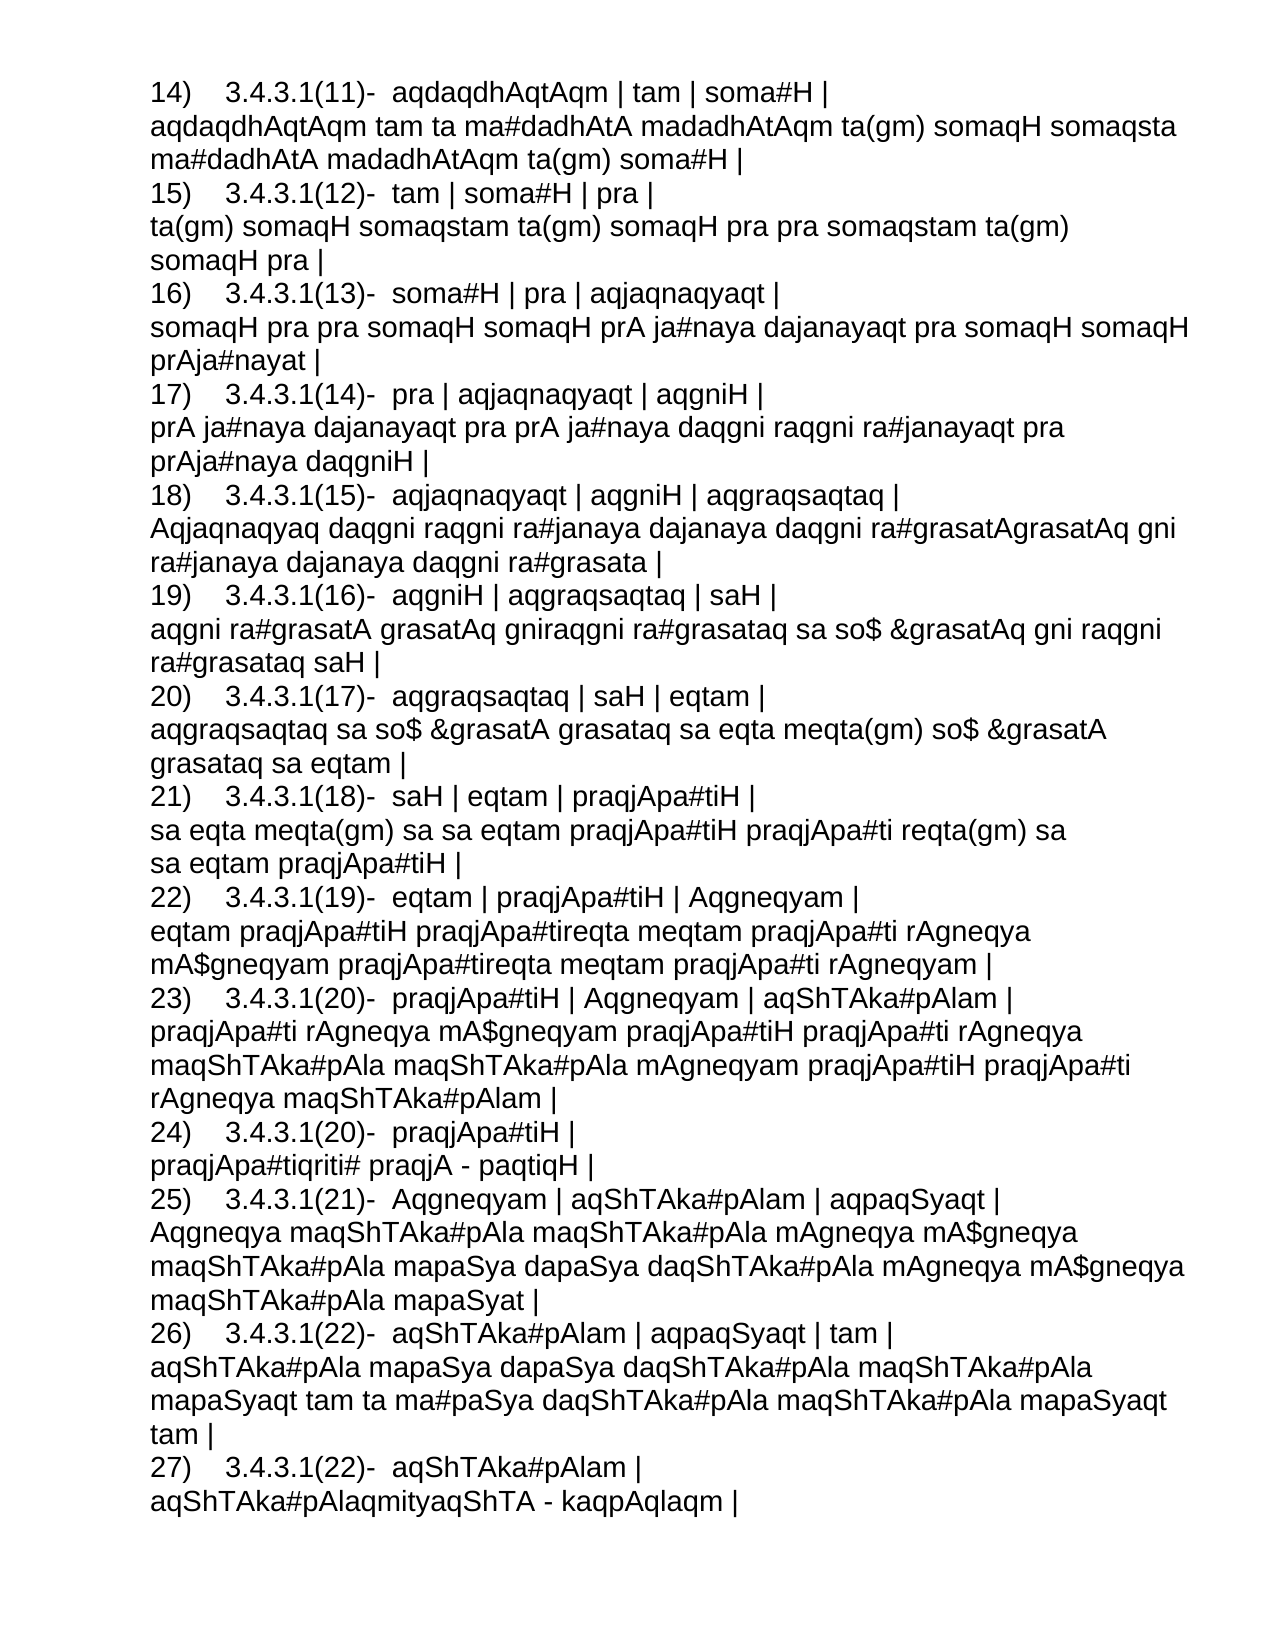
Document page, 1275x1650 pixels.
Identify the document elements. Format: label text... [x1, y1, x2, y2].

text 25) 3.4.3.1(21)- Aqgneqyam | aqShTAka#pAlam | aqpaqSyaqt | [150, 1182, 1200, 1215]
text aqgraqsaqtaq sa so$ &grasatA grasataq sa eqta meqta(gm) so$ &grasatA grasataq sa eqtam | [150, 712, 1200, 779]
text ta(gm) somaqH somaqstam ta(gm) somaqH pra pra somaqstam ta(gm) somaqH pra | [150, 209, 1200, 276]
text aqgni ra#grasatA grasatAq gniraqgni ra#grasataq sa so$ &grasatAq gni raqgni ra#grasataq saH | [150, 612, 1200, 679]
text eqtam praqjApa#tiH praqjApa#tireqta meqtam praqjApa#ti rAgneqya mA$gneqyam praqjApa#tireqta meqtam praqjApa#ti rAgneqyam | [150, 913, 1200, 981]
text 21) 3.4.3.1(18)- saH | eqtam | praqjApa#tiH | [150, 779, 1200, 813]
text aqShTAka#pAla mapaSya dapaSya daqShTAka#pAla maqShTAka#pAla mapaSyaqt tam ta ma#paSya daqShTAka#pAla maqShTAka#pAla mapaSyaqt tam | [150, 1349, 1200, 1450]
text sa eqta meqta(gm) sa sa eqtam praqjApa#tiH praqjApa#ti reqta(gm) sa sa eqtam praqjApa#tiH | [150, 813, 1200, 880]
text 18) 3.4.3.1(15)- aqjaqnaqyaqt | aqgniH | aqgraqsaqtaq | [150, 477, 1200, 511]
text prA ja#naya dajanayaqt pra prA ja#naya daqgni raqgni ra#janayaqt pra prAja#naya daqgniH | [150, 410, 1200, 477]
text Aqgneqya maqShTAka#pAla maqShTAka#pAla mAgneqya mA$gneqya maqShTAka#pAla mapaSya dapaSya daqShTAka#pAla mAgneqya mA$gneqya maqShTAka#pAla mapaSyat | [150, 1215, 1200, 1316]
text 27) 3.4.3.1(22)- aqShTAka#pAlam | [150, 1450, 1200, 1484]
text aqdaqdhAqtAqm tam ta ma#dadhAtA madadhAtAqm ta(gm) somaqH somaqsta ma#dadhAtA madadhAtAqm ta(gm) soma#H | [150, 108, 1200, 176]
text somaqH pra pra somaqH somaqH prA ja#naya dajanayaqt pra somaqH somaqH prAja#nayat | [150, 310, 1200, 377]
text 22) 3.4.3.1(19)- eqtam | praqjApa#tiH | Aqgneqyam | [150, 880, 1200, 913]
text aqShTAka#pAlaqmityaqShTA - kaqpAqlaqm | [150, 1484, 1200, 1517]
text Aqjaqnaqyaq daqgni raqgni ra#janaya dajanaya daqgni ra#grasatAgrasatAq gni ra#janaya dajanaya daqgni ra#grasata | [150, 511, 1200, 578]
text 17) 3.4.3.1(14)- pra | aqjaqnaqyaqt | aqgniH | [150, 377, 1200, 410]
text 14) 3.4.3.1(11)- aqdaqdhAqtAqm | tam | soma#H | [150, 75, 1200, 108]
text 26) 3.4.3.1(22)- aqShTAka#pAlam | aqpaqSyaqt | tam | [150, 1316, 1200, 1349]
text praqjApa#tiqriti# praqjA - paqtiqH | [150, 1148, 1200, 1182]
text 24) 3.4.3.1(20)- praqjApa#tiH | [150, 1115, 1200, 1148]
text 20) 3.4.3.1(17)- aqgraqsaqtaq | saH | eqtam | [150, 679, 1200, 712]
text praqjApa#ti rAgneqya mA$gneqyam praqjApa#tiH praqjApa#ti rAgneqya maqShTAka#pAla maqShTAka#pAla mAgneqyam praqjApa#tiH praqjApa#ti rAgneqya maqShTAka#pAlam | [150, 1014, 1200, 1115]
text 19) 3.4.3.1(16)- aqgniH | aqgraqsaqtaq | saH | [150, 578, 1200, 612]
text 23) 3.4.3.1(20)- praqjApa#tiH | Aqgneqyam | aqShTAka#pAlam | [150, 981, 1200, 1014]
text 16) 3.4.3.1(13)- soma#H | pra | aqjaqnaqyaqt | [150, 276, 1200, 310]
text 15) 3.4.3.1(12)- tam | soma#H | pra | [150, 176, 1200, 209]
